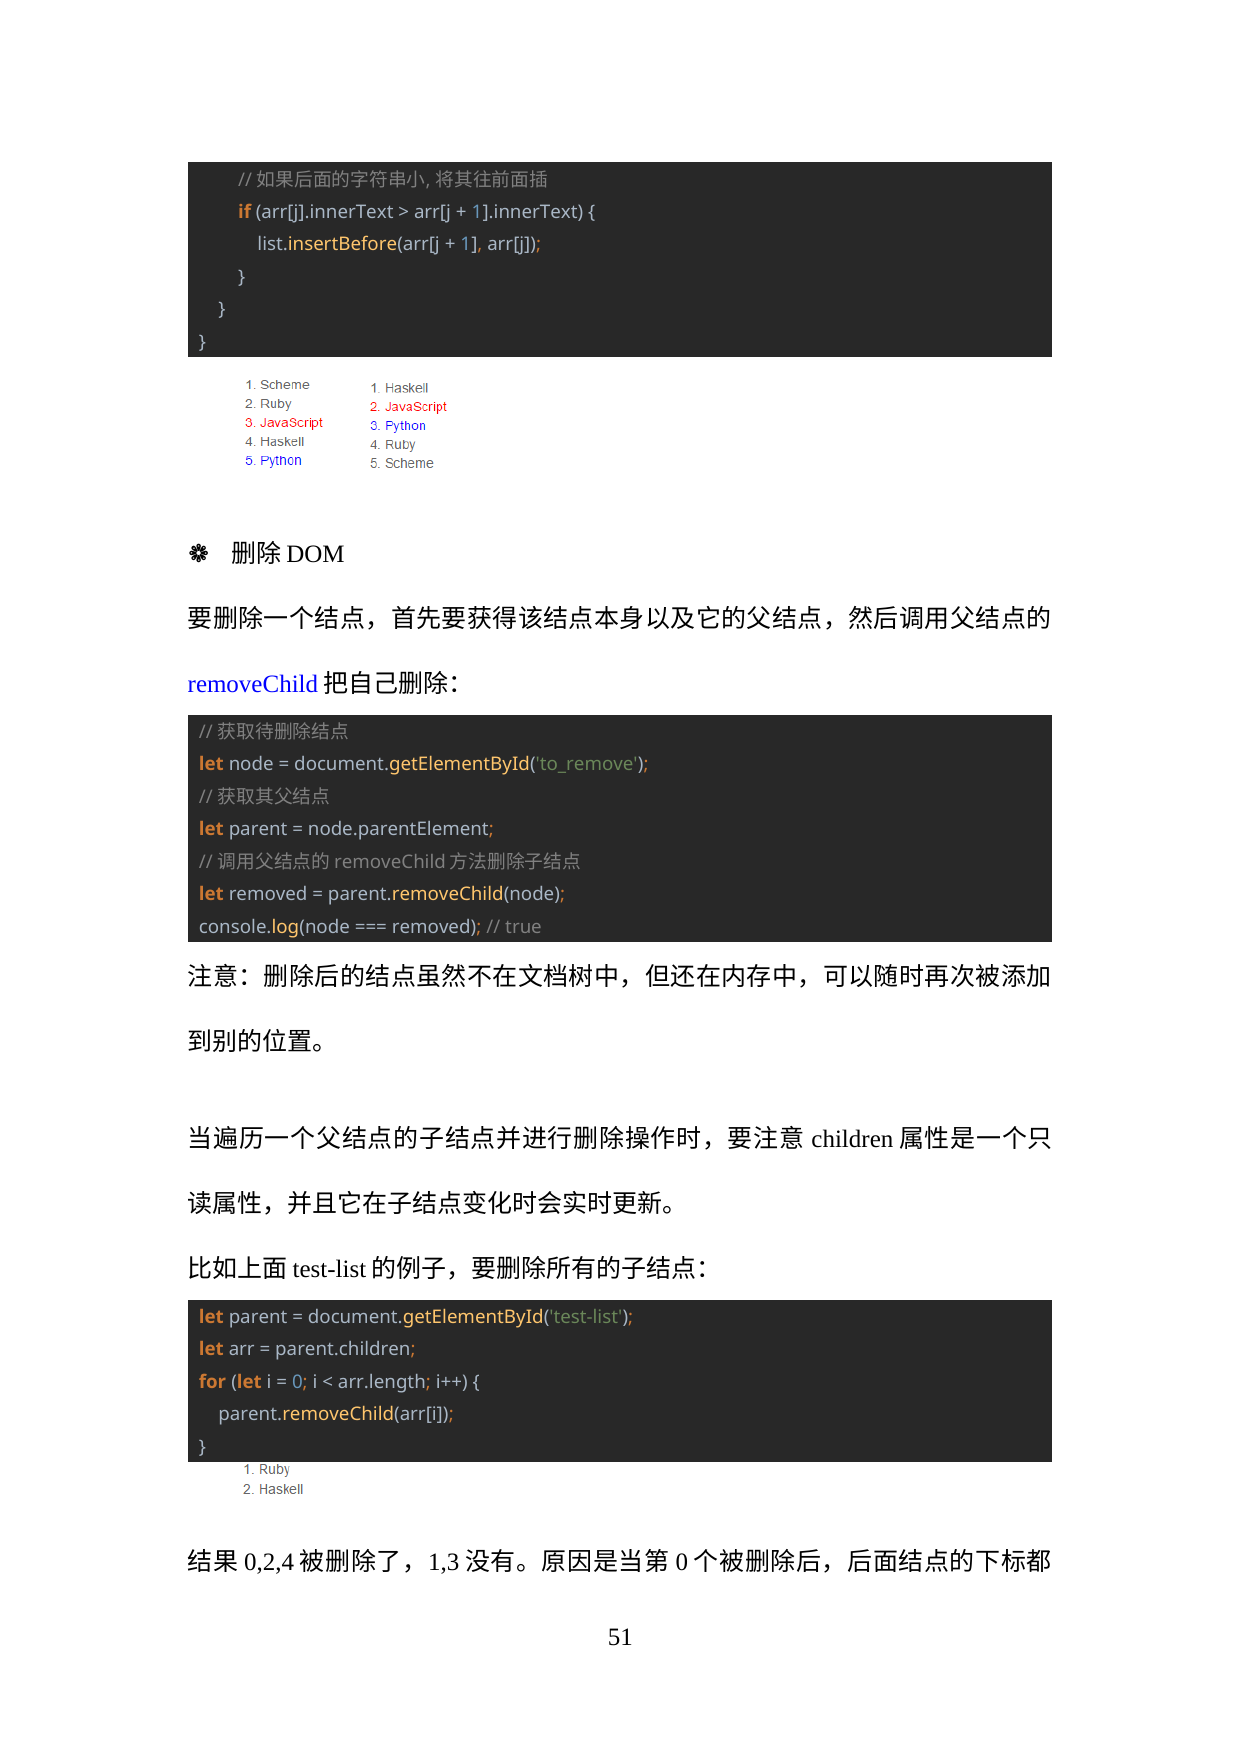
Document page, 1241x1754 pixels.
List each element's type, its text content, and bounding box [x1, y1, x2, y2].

table_header // 获取待删除结点 let node = document.getElementById('to_remove'); // 获取其父结点 let parent = node.parentElement; // 调用父结点的removeChild方法删除子结点 let removed = parent.removeChild(node); console.log(node === removed); // true [188, 715, 1052, 942]
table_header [188, 162, 1052, 357]
list 删除DOM [187, 519, 1053, 584]
table_header let parent = document.getElementById('test-list'); let arr = parent.children; for (let i = 0; i < arr.length; i++) { parent.removeChild(arr[i]); } [188, 1300, 1052, 1462]
picture [361, 376, 487, 474]
text 比如上面test-list的例子，要删除所有的子结点： [187, 1234, 1053, 1299]
text 当遍历一个父结点的子结点并进行删除操作时，要注意children属性是一个只读属性，并且它在子结点变化时会实时更新。 [187, 1104, 1053, 1234]
text 要删除一个结点，首先要获得该结点本身以及它的父结点，然后调用父结点的removeChild把自己删除： [187, 584, 1053, 714]
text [187, 1527, 1053, 1592]
text 注意：删除后的结点虽然不在文档树中，但还在内存中，可以随时再次被添加到别的位置。 [187, 942, 1053, 1072]
picture [237, 1462, 314, 1500]
picture [237, 370, 349, 474]
